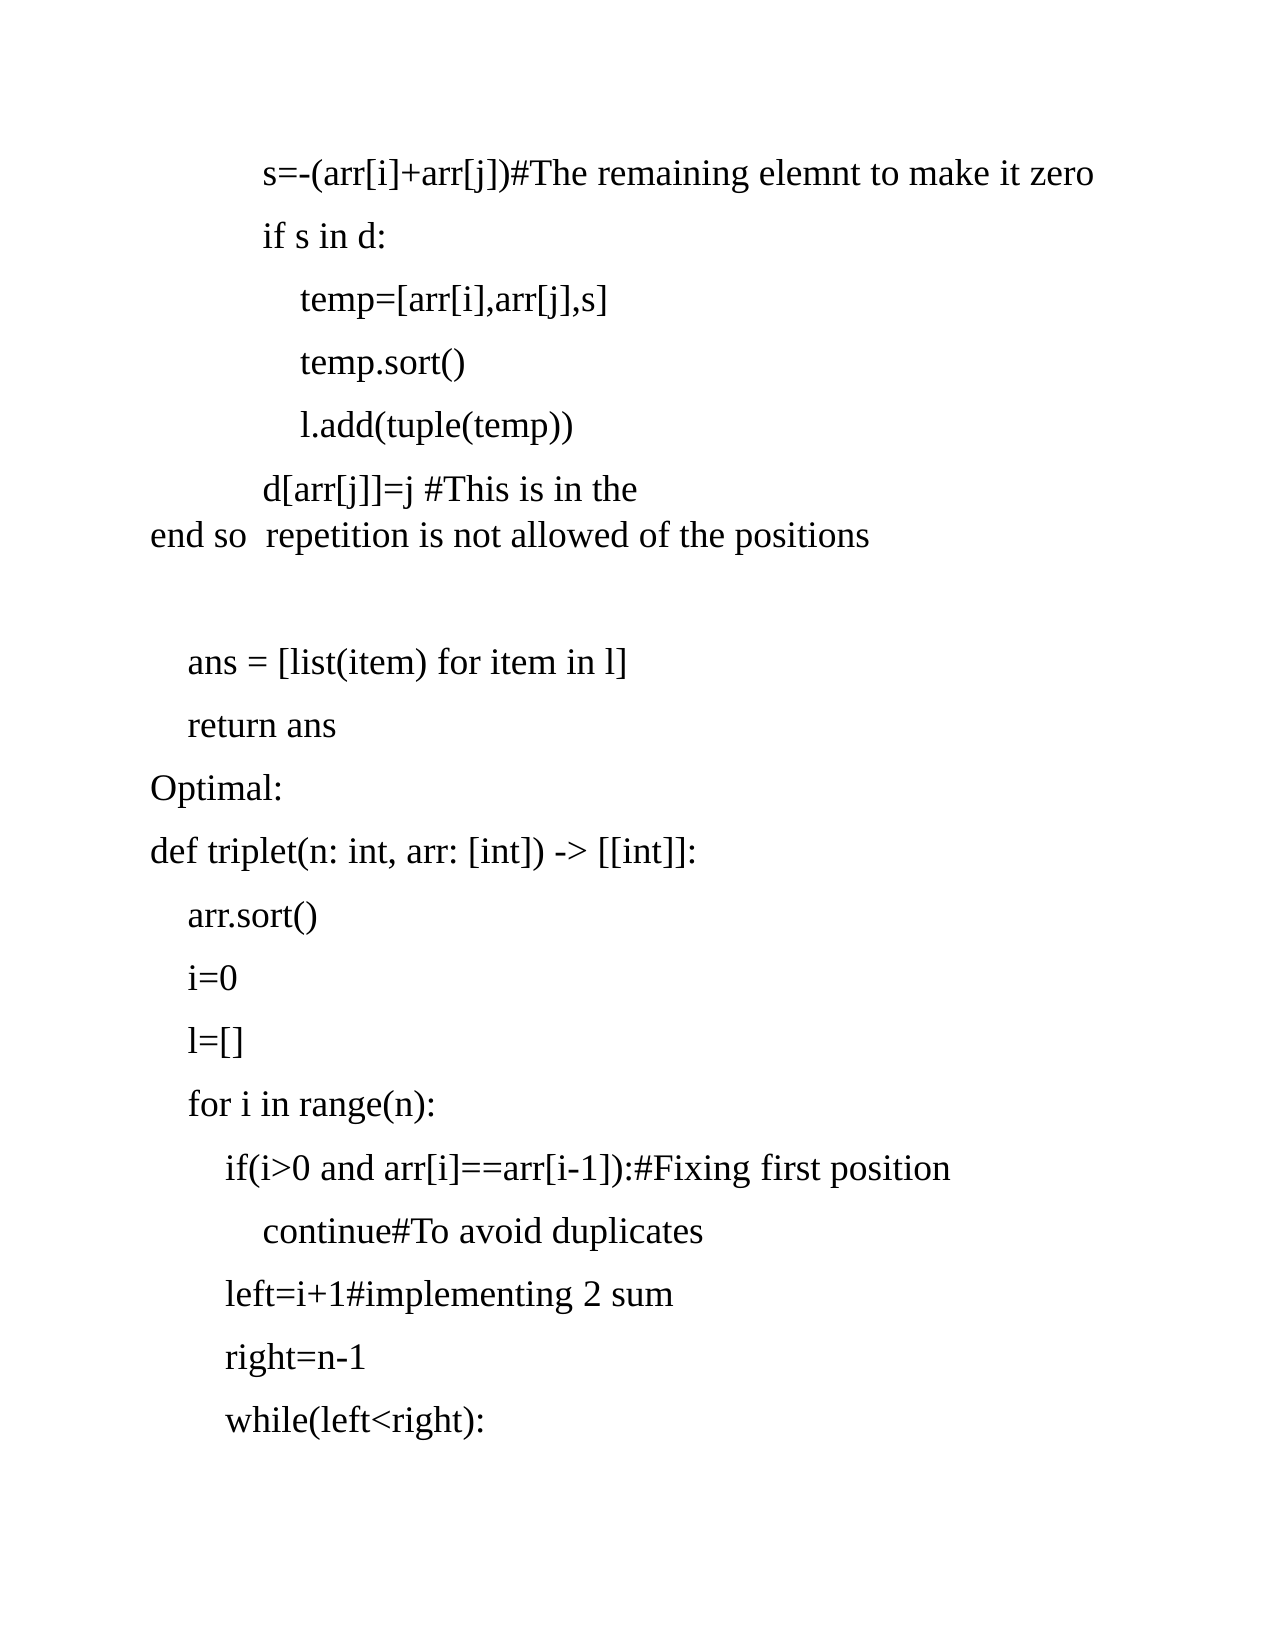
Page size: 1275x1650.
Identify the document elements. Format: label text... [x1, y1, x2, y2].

text s=-(arr[i]+arr[j])#The remaining elemnt to make it zero [150, 150, 1125, 193]
text l=[] [150, 1018, 1125, 1062]
text ans = [list(item) for item in l] [150, 639, 1125, 682]
text right=n-1 [150, 1335, 1125, 1378]
text Optimal: [150, 766, 1125, 809]
text if s in d: [150, 213, 1125, 256]
text left=i+1#implementing 2 sum [150, 1271, 1125, 1314]
text if(i>0 and arr[i]==arr[i-1]):#Fixing first position [150, 1145, 1125, 1188]
text i=0 [150, 955, 1125, 998]
text temp.sort() [150, 340, 1125, 383]
text l.add(tuple(temp)) [150, 403, 1125, 446]
text for i in range(n): [150, 1082, 1125, 1125]
text return ans [150, 702, 1125, 746]
text temp=[arr[i],arr[j],s] [150, 276, 1125, 319]
text def triplet(n: int, arr: [int]) -> [[int]]: [150, 829, 1125, 872]
text while(left<right): [150, 1398, 1125, 1441]
text d[arr[j]]=j #This is in the end so repetition is not allowed of the positions [150, 466, 1125, 556]
text continue#To avoid duplicates [150, 1208, 1125, 1251]
text arr.sort() [150, 892, 1125, 935]
